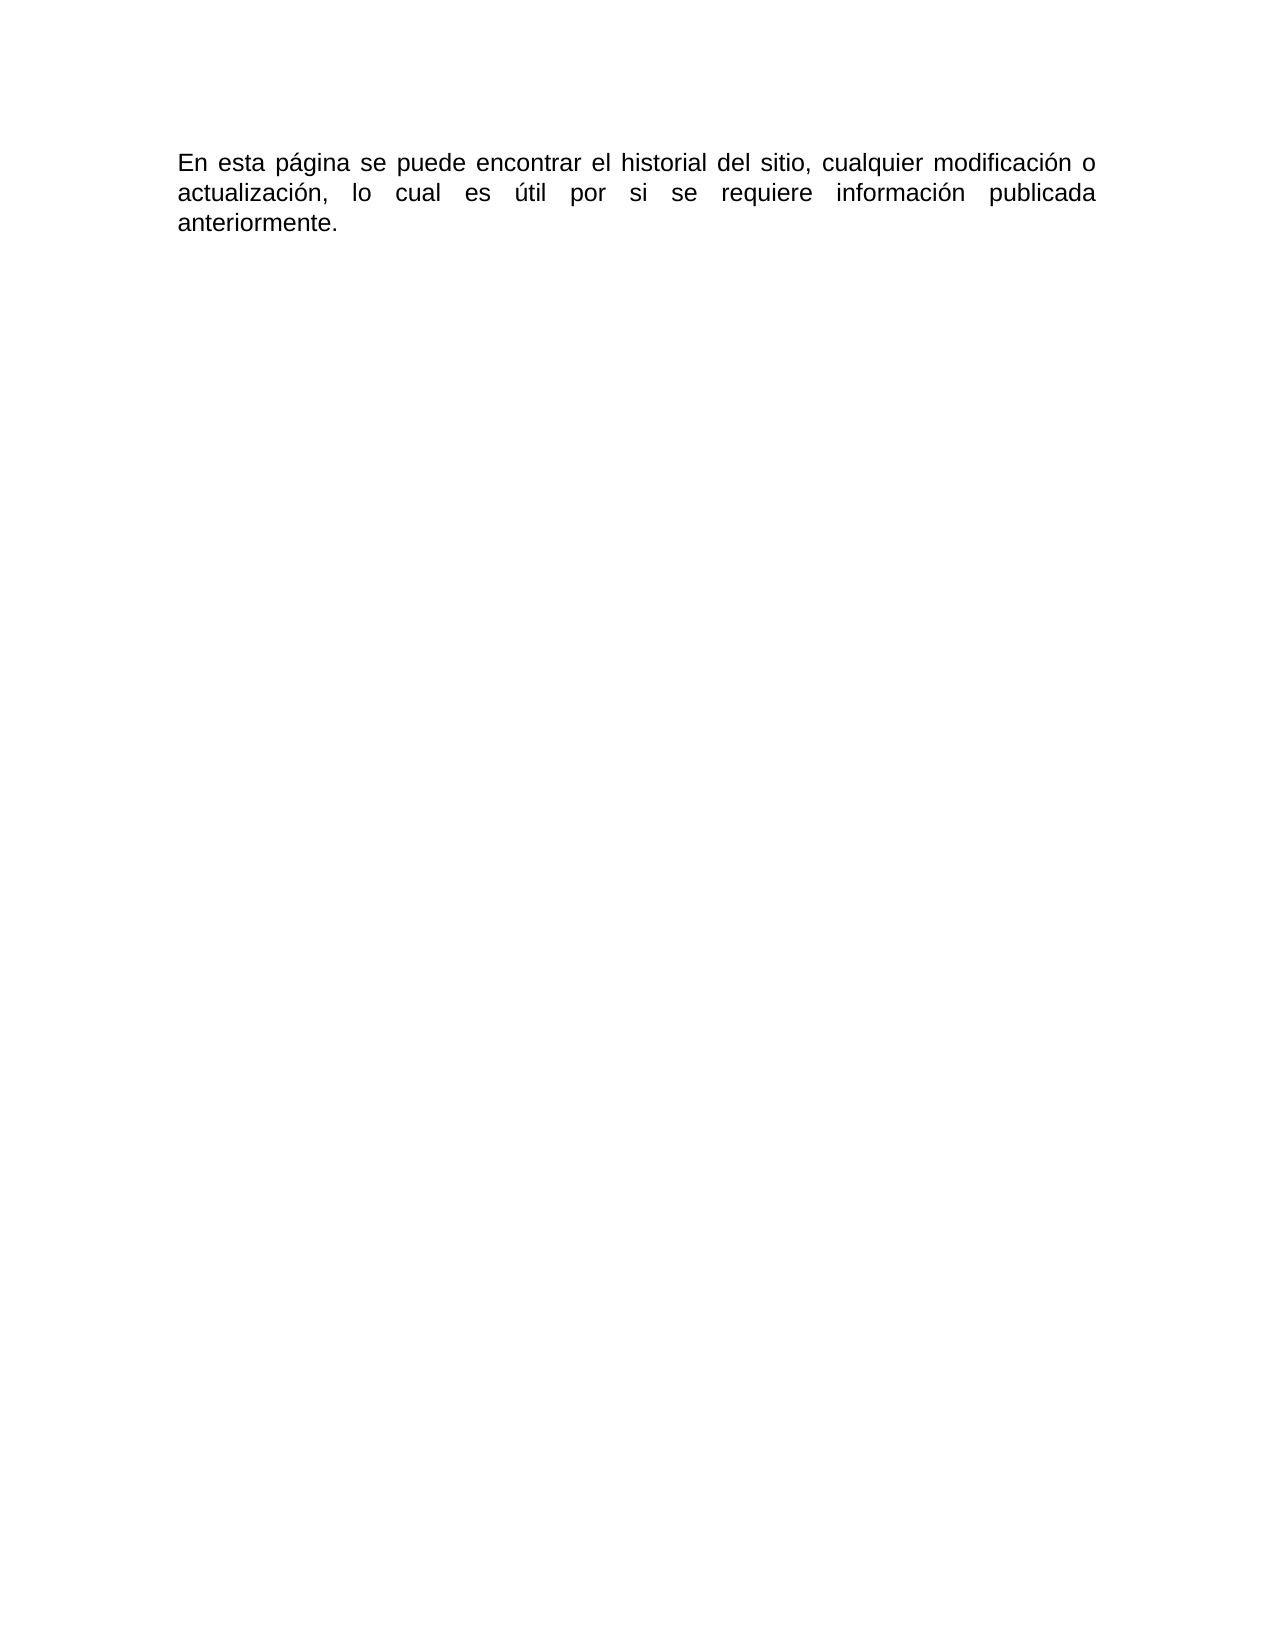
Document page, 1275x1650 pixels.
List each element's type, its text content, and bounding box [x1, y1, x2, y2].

text En esta página se puede encontrar el historial del sitio, cualquier modificación o actualización, lo cual es útil por si se requiere información publicada anteriormente. [177, 148, 1098, 237]
